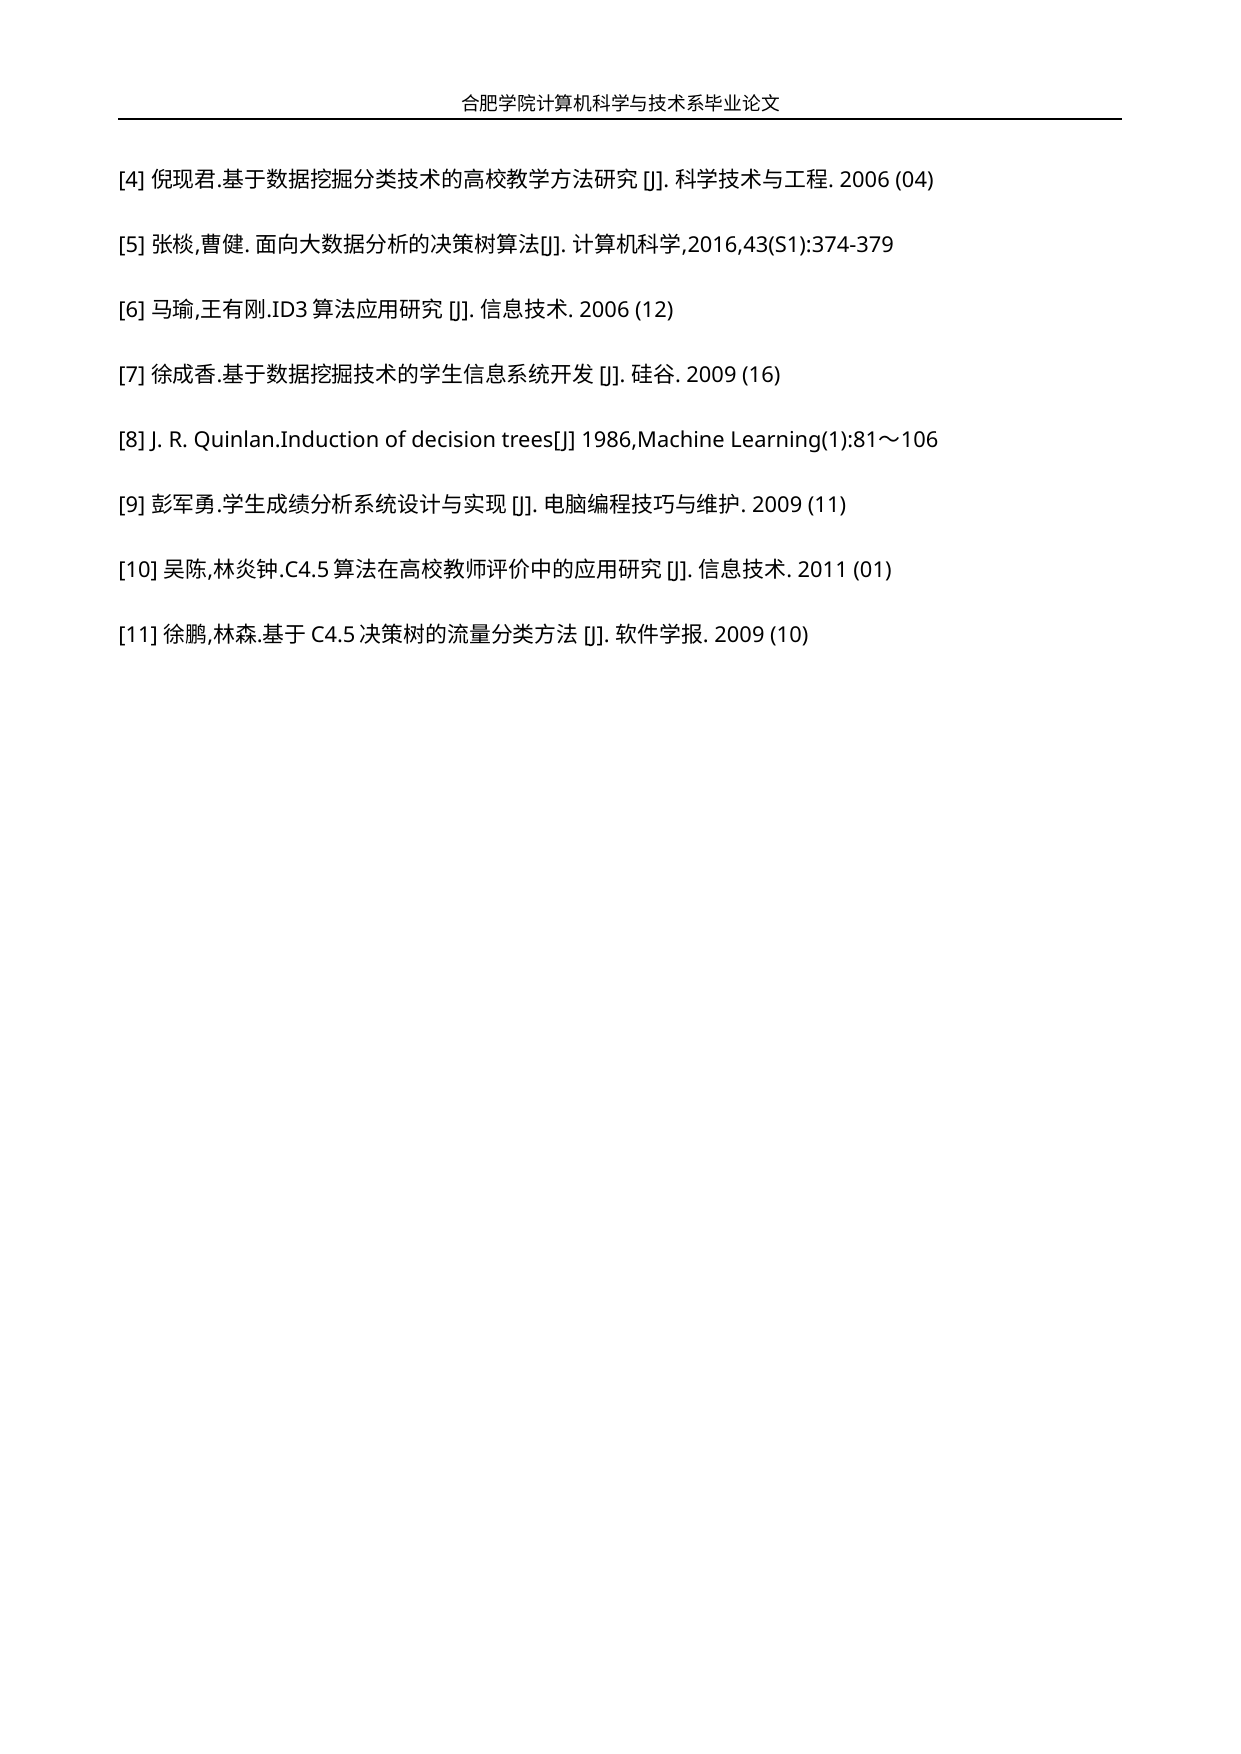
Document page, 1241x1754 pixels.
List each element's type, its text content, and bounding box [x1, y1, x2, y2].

list [7] 徐成香.基于数据挖掘技术的学生信息系统开发 [J]. 硅谷. 2009 (16) [118, 357, 1122, 389]
list [8] J. R. Quinlan.Induction of decision trees[J] 1986,Machine Learning(1):81～106 [118, 422, 1122, 454]
list [5] 张棪,曹健. 面向大数据分析的决策树算法[J]. 计算机科学,2016,43(S1):374-379 [118, 227, 1122, 259]
list [11] 徐鹏,林森.基于C4.5决策树的流量分类方法 [J]. 软件学报. 2009 (10) [118, 617, 1122, 649]
list [4] 倪现君.基于数据挖掘分类技术的高校教学方法研究 [J]. 科学技术与工程. 2006 (04) [118, 162, 1122, 194]
list [10] 吴陈,林炎钟.C4.5算法在高校教师评价中的应用研究 [J]. 信息技术. 2011 (01) [118, 552, 1122, 584]
list [6] 马瑜,王有刚.ID3算法应用研究 [J]. 信息技术. 2006 (12) [118, 292, 1122, 324]
list [9] 彭军勇.学生成绩分析系统设计与实现 [J]. 电脑编程技巧与维护. 2009 (11) [118, 487, 1122, 519]
